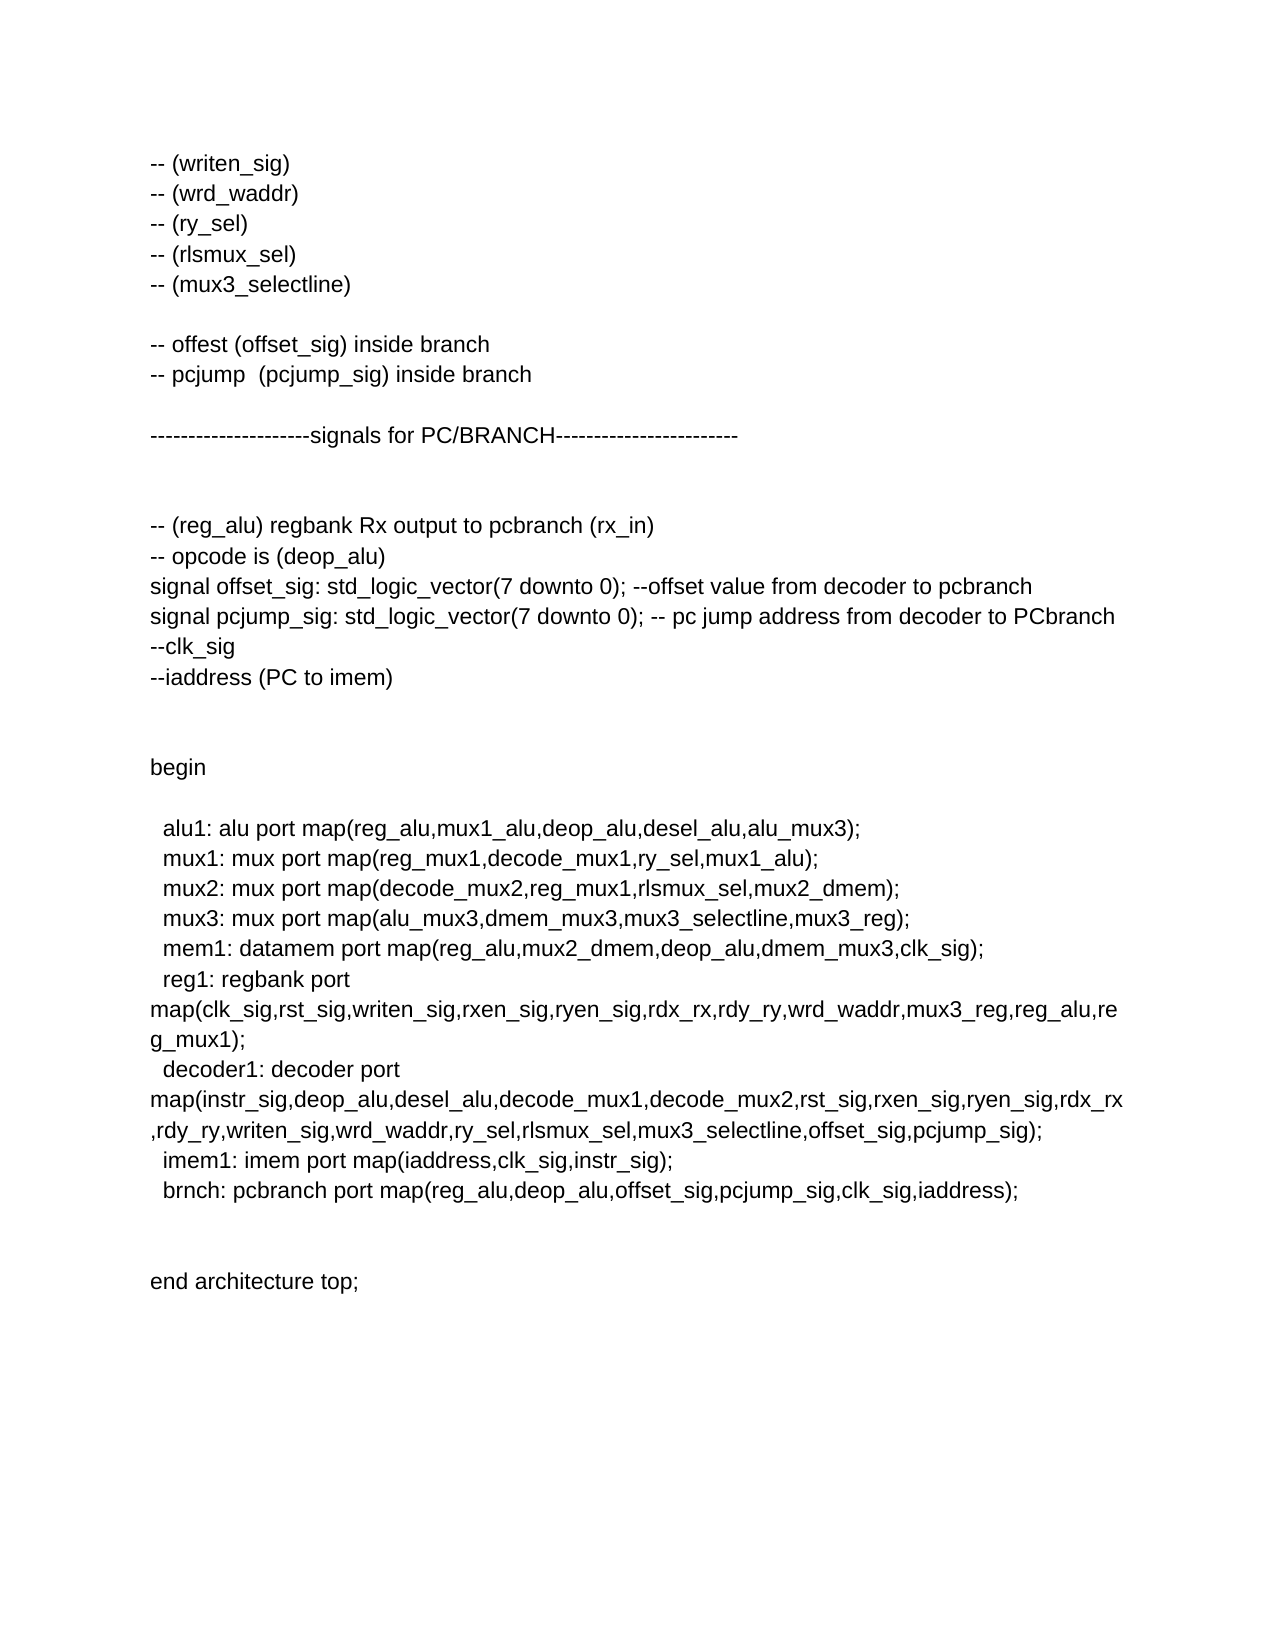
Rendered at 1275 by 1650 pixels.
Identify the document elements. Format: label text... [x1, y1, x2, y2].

text -- (writen_sig) [150, 150, 1125, 176]
text alu1: alu port map(reg_alu,mux1_alu,deop_alu,desel_alu,alu_mux3); [150, 814, 1125, 841]
text -- (rlsmux_sel) [150, 241, 1125, 267]
text mux1: mux port map(reg_mux1,decode_mux1,ry_sel,mux1_alu); [150, 845, 1125, 871]
text begin [150, 754, 1125, 781]
text -- (reg_alu) regbank Rx output to pcbranch (rx_in) [150, 512, 1125, 539]
text reg1: regbank port map(clk_sig,rst_sig,writen_sig,rxen_sig,ryen_sig,rdx_rx,rdy_ry,wrd_waddr,mux3_reg,reg_alu,reg_mux1); [150, 966, 1125, 1052]
text mux3: mux port map(alu_mux3,dmem_mux3,mux3_selectline,mux3_reg); [150, 905, 1125, 932]
text -- offest (offset_sig) inside branch [150, 331, 1125, 358]
text end architecture top; [150, 1268, 1125, 1294]
text decoder1: decoder port map(instr_sig,deop_alu,desel_alu,decode_mux1,decode_mux2,rst_sig,rxen_sig,ryen_sig,rdx_rx,rdy_ry,writen_sig,wrd_waddr,ry_sel,rlsmux_sel,mux3_selectline,offset_sig,pcjump_sig); [150, 1056, 1125, 1143]
text mux2: mux port map(decode_mux2,reg_mux1,rlsmux_sel,mux2_dmem); [150, 875, 1125, 901]
text --iaddress (PC to imem) [150, 663, 1125, 690]
text signal offset_sig: std_logic_vector(7 downto 0); --offset value from decoder to pcbranch [150, 573, 1125, 599]
text -- (ry_sel) [150, 210, 1125, 237]
text -- (wrd_waddr) [150, 180, 1125, 207]
text -- pcjump (pcjump_sig) inside branch [150, 361, 1125, 388]
text ---------------------signals for PC/BRANCH------------------------ [150, 422, 1125, 448]
text imem1: imem port map(iaddress,clk_sig,instr_sig); [150, 1147, 1125, 1173]
text -- opcode is (deop_alu) [150, 543, 1125, 569]
text brnch: pcbranch port map(reg_alu,deop_alu,offset_sig,pcjump_sig,clk_sig,iaddress); [150, 1177, 1125, 1203]
text signal pcjump_sig: std_logic_vector(7 downto 0); -- pc jump address from decoder to PCbranch [150, 603, 1125, 629]
text mem1: datamem port map(reg_alu,mux2_dmem,deop_alu,dmem_mux3,clk_sig); [150, 935, 1125, 962]
text --clk_sig [150, 633, 1125, 660]
text -- (mux3_selectline) [150, 271, 1125, 297]
